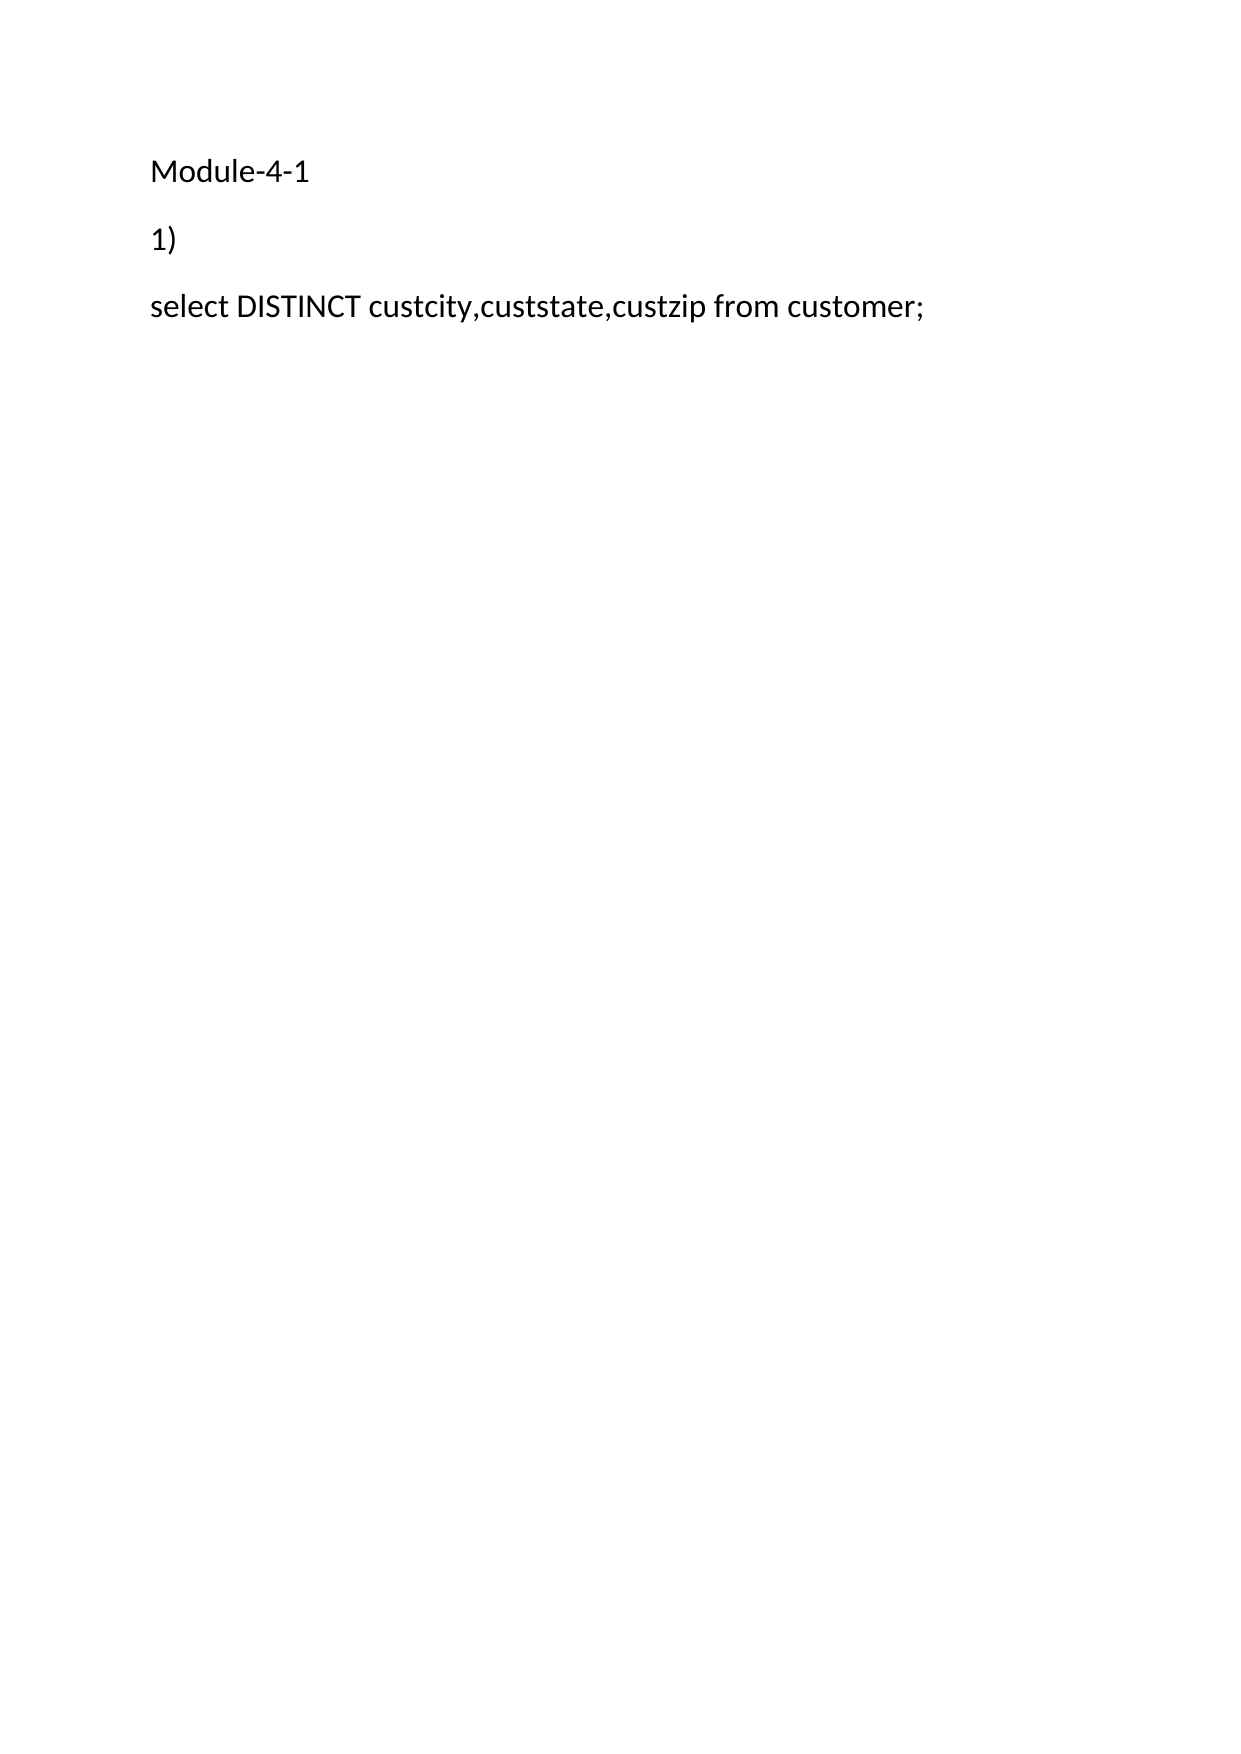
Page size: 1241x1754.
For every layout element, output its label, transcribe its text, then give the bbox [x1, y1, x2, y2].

text Module-4-1 [150, 150, 1090, 191]
text select DISTINCT custcity,custstate,custzip from customer; [150, 285, 1090, 326]
text 1) [150, 218, 1090, 258]
